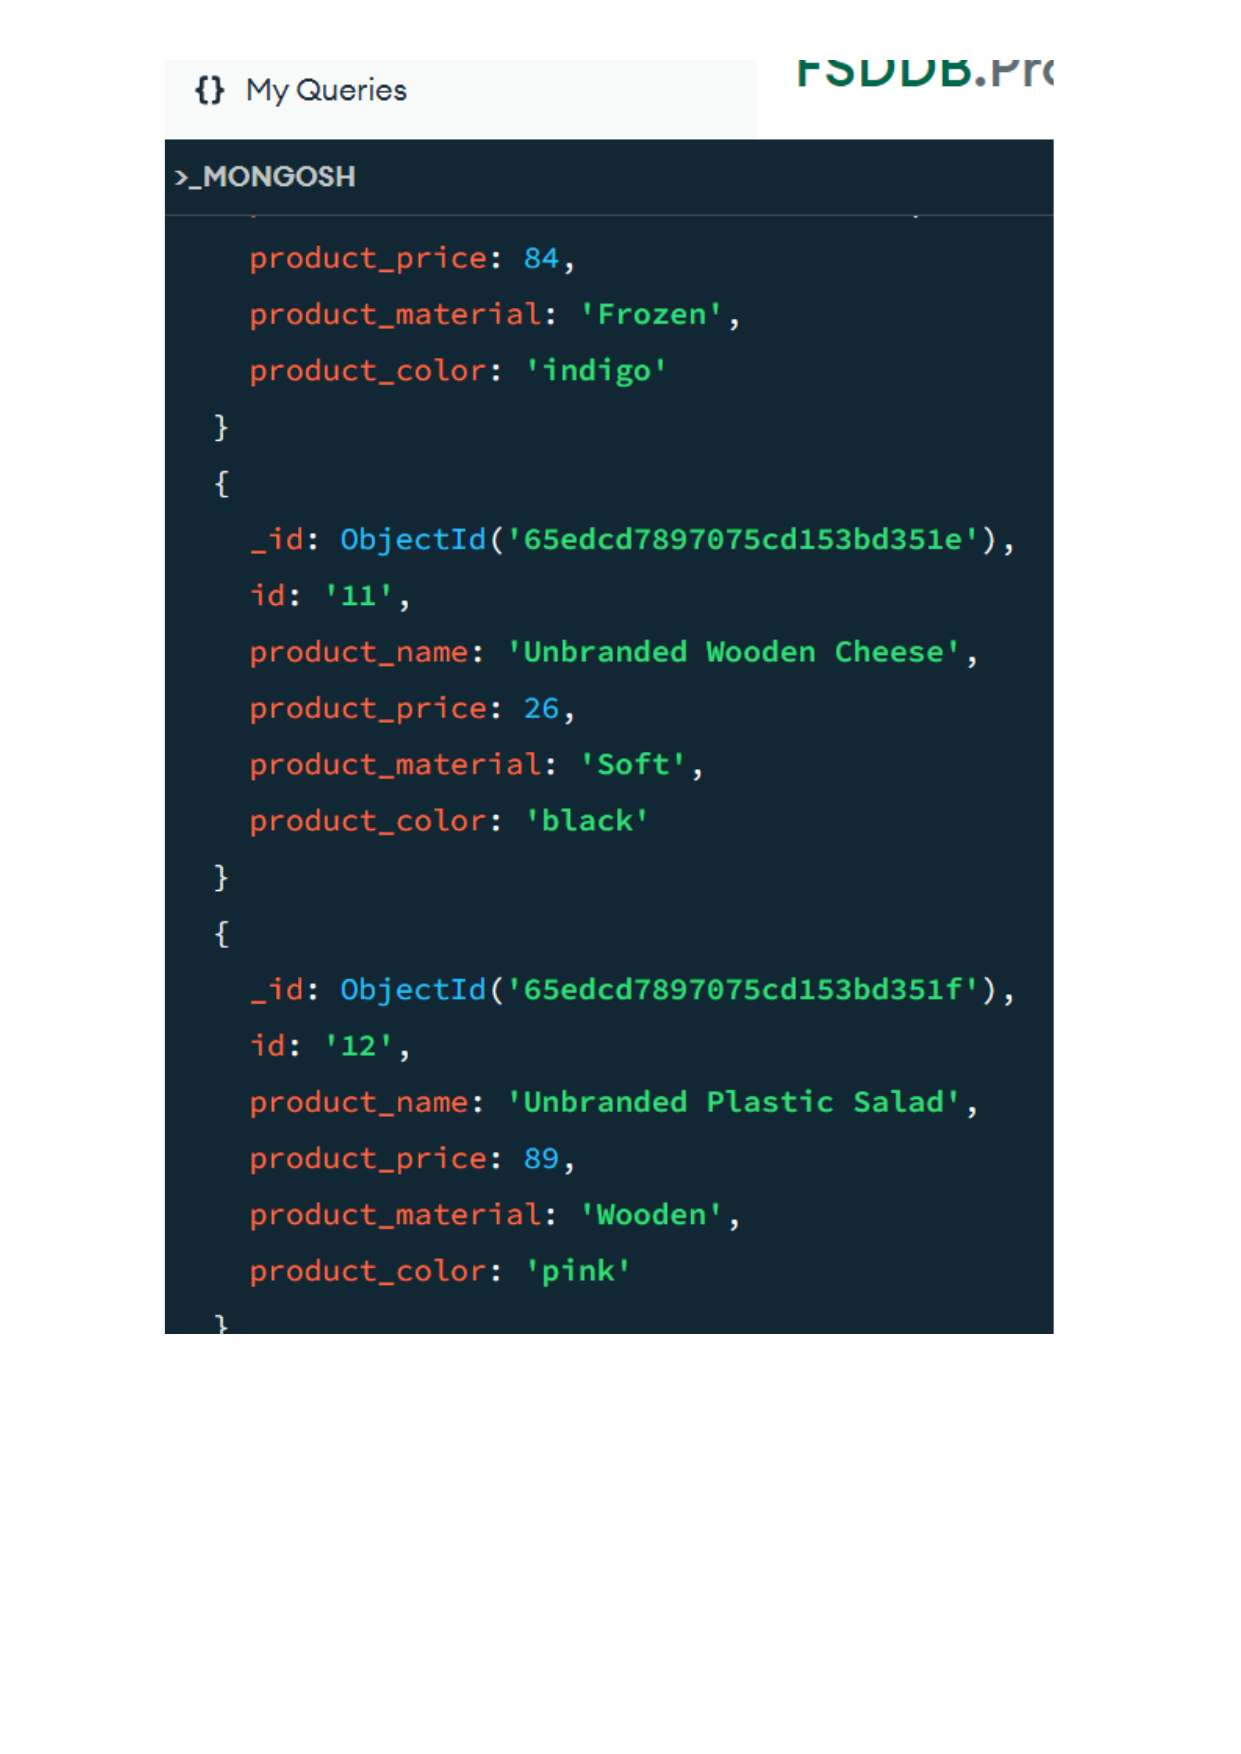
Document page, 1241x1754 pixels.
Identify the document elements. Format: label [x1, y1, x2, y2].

picture [164, 60, 1054, 1334]
